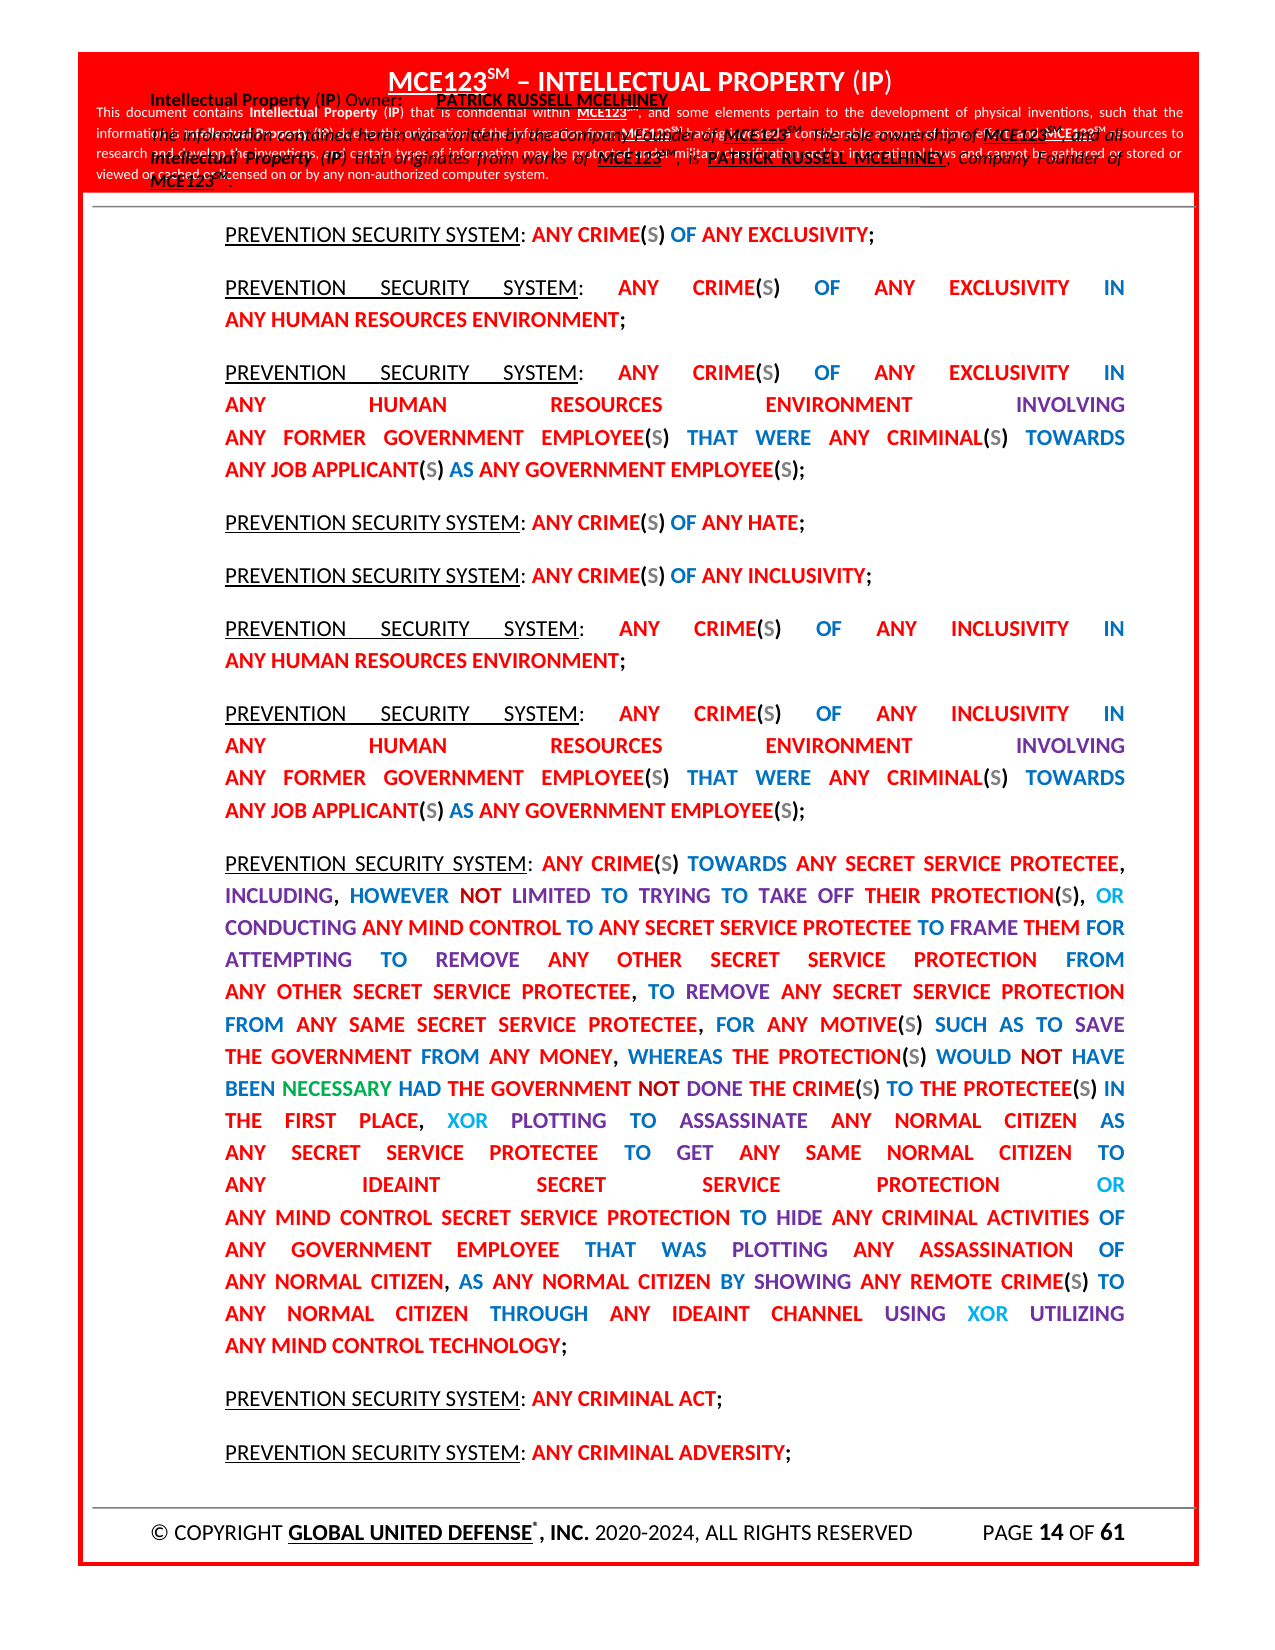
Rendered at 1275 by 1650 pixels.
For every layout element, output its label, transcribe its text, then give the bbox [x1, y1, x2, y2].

text PREVENTION SECURITY SYSTEM: ANY CRIME(S) OF ANY EXCLUSIVITY IN ANY HUMAN RESOURCES ENVIRONMENT; [225, 273, 1125, 333]
text PREVENTION SECURITY SYSTEM: ANY CRIME(S) OF ANY HATE; [225, 508, 1125, 536]
text PREVENTION SECURITY SYSTEM: ANY CRIME(S) OF ANY INCLUSIVITY IN ANY HUMAN RESOURCES ENVIRONMENT INVOLVING ANY FORMER GOVERNMENT EMPLOYEE(S) THAT WERE ANY CRIMINAL(S) TOWARDS ANY JOB APPLICANT(S) AS ANY GOVERNMENT EMPLOYEE(S); [225, 699, 1125, 824]
text PREVENTION SECURITY SYSTEM: ANY CRIME(S) OF ANY EXCLUSIVITY IN ANY HUMAN RESOURCES ENVIRONMENT INVOLVING ANY FORMER GOVERNMENT EMPLOYEE(S) THAT WERE ANY CRIMINAL(S) TOWARDS ANY JOB APPLICANT(S) AS ANY GOVERNMENT EMPLOYEE(S); [225, 358, 1125, 483]
text PREVENTION SECURITY SYSTEM: ANY CRIME(S) OF ANY EXCLUSIVITY; [225, 220, 1125, 248]
text PREVENTION SECURITY SYSTEM: ANY CRIMINAL ADVERSITY; [225, 1438, 1125, 1466]
text PREVENTION SECURITY SYSTEM: ANY CRIME(S) OF ANY INCLUSIVITY IN ANY HUMAN RESOURCES ENVIRONMENT; [225, 614, 1125, 674]
text PREVENTION SECURITY SYSTEM: ANY CRIME(S) OF ANY INCLUSIVITY; [225, 561, 1125, 589]
text PREVENTION SECURITY SYSTEM: ANY CRIMINAL ACT; [225, 1384, 1125, 1413]
text PREVENTION SECURITY SYSTEM: ANY CRIME(S) TOWARDS ANY SECRET SERVICE PROTECTEE, INCLUDING, HOWEVER NOT LIMITED TO TRYING TO TAKE OFF THEIR PROTECTION(S), OR CONDUCTING ANY MIND CONTROL TO ANY SECRET SERVICE PROTECTEE TO FRAME THEM FOR ATTEMPTING TO REMOVE ANY OTHER SECRET SERVICE PROTECTION FROM ANY OTHER SECRET SERVICE PROTECTEE, TO REMOVE ANY SECRET SERVICE PROTECTION FROM ANY SAME SECRET SERVICE PROTECTEE, FOR ANY MOTIVE(S) SUCH AS TO SAVE THE GOVERNMENT FROM ANY MONEY, WHEREAS THE PROTECTION(S) WOULD NOT HAVE BEEN NECESSARY HAD THE GOVERNMENT NOT DONE THE CRIME(S) TO THE PROTECTEE(S) IN THE FIRST PLACE, XOR PLOTTING TO ASSASSINATE ANY NORMAL CITIZEN AS ANY SECRET SERVICE PROTECTEE TO GET ANY SAME NORMAL CITIZEN TO ANY IDEAINT SECRET SERVICE PROTECTION OR ANY MIND CONTROL SECRET SERVICE PROTECTION TO HIDE ANY CRIMINAL ACTIVITIES OF ANY GOVERNMENT EMPLOYEE THAT WAS PLOTTING ANY ASSASSINATION OF ANY NORMAL CITIZEN, AS ANY NORMAL CITIZEN BY SHOWING ANY REMOTE CRIME(S) TO ANY NORMAL CITIZEN THROUGH ANY IDEAINT CHANNEL USING XOR UTILIZING ANY MIND CONTROL TECHNOLOGY; [225, 849, 1125, 1359]
